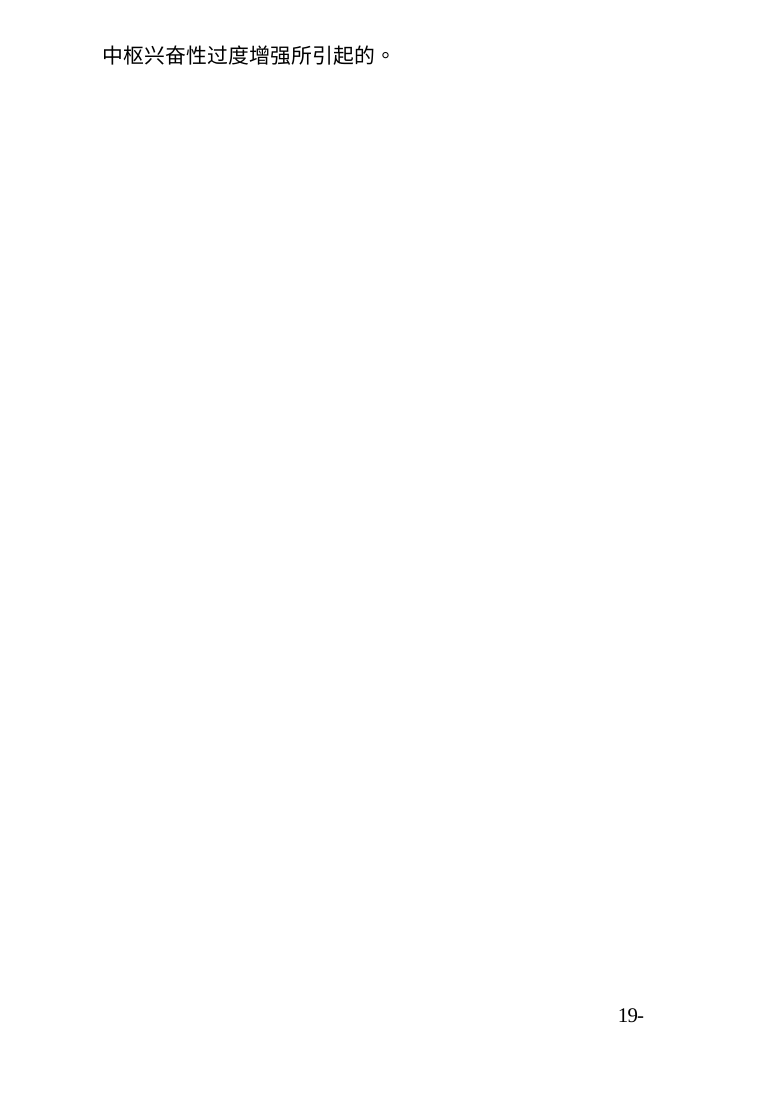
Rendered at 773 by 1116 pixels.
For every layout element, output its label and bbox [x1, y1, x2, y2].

text [102, 42, 670, 70]
